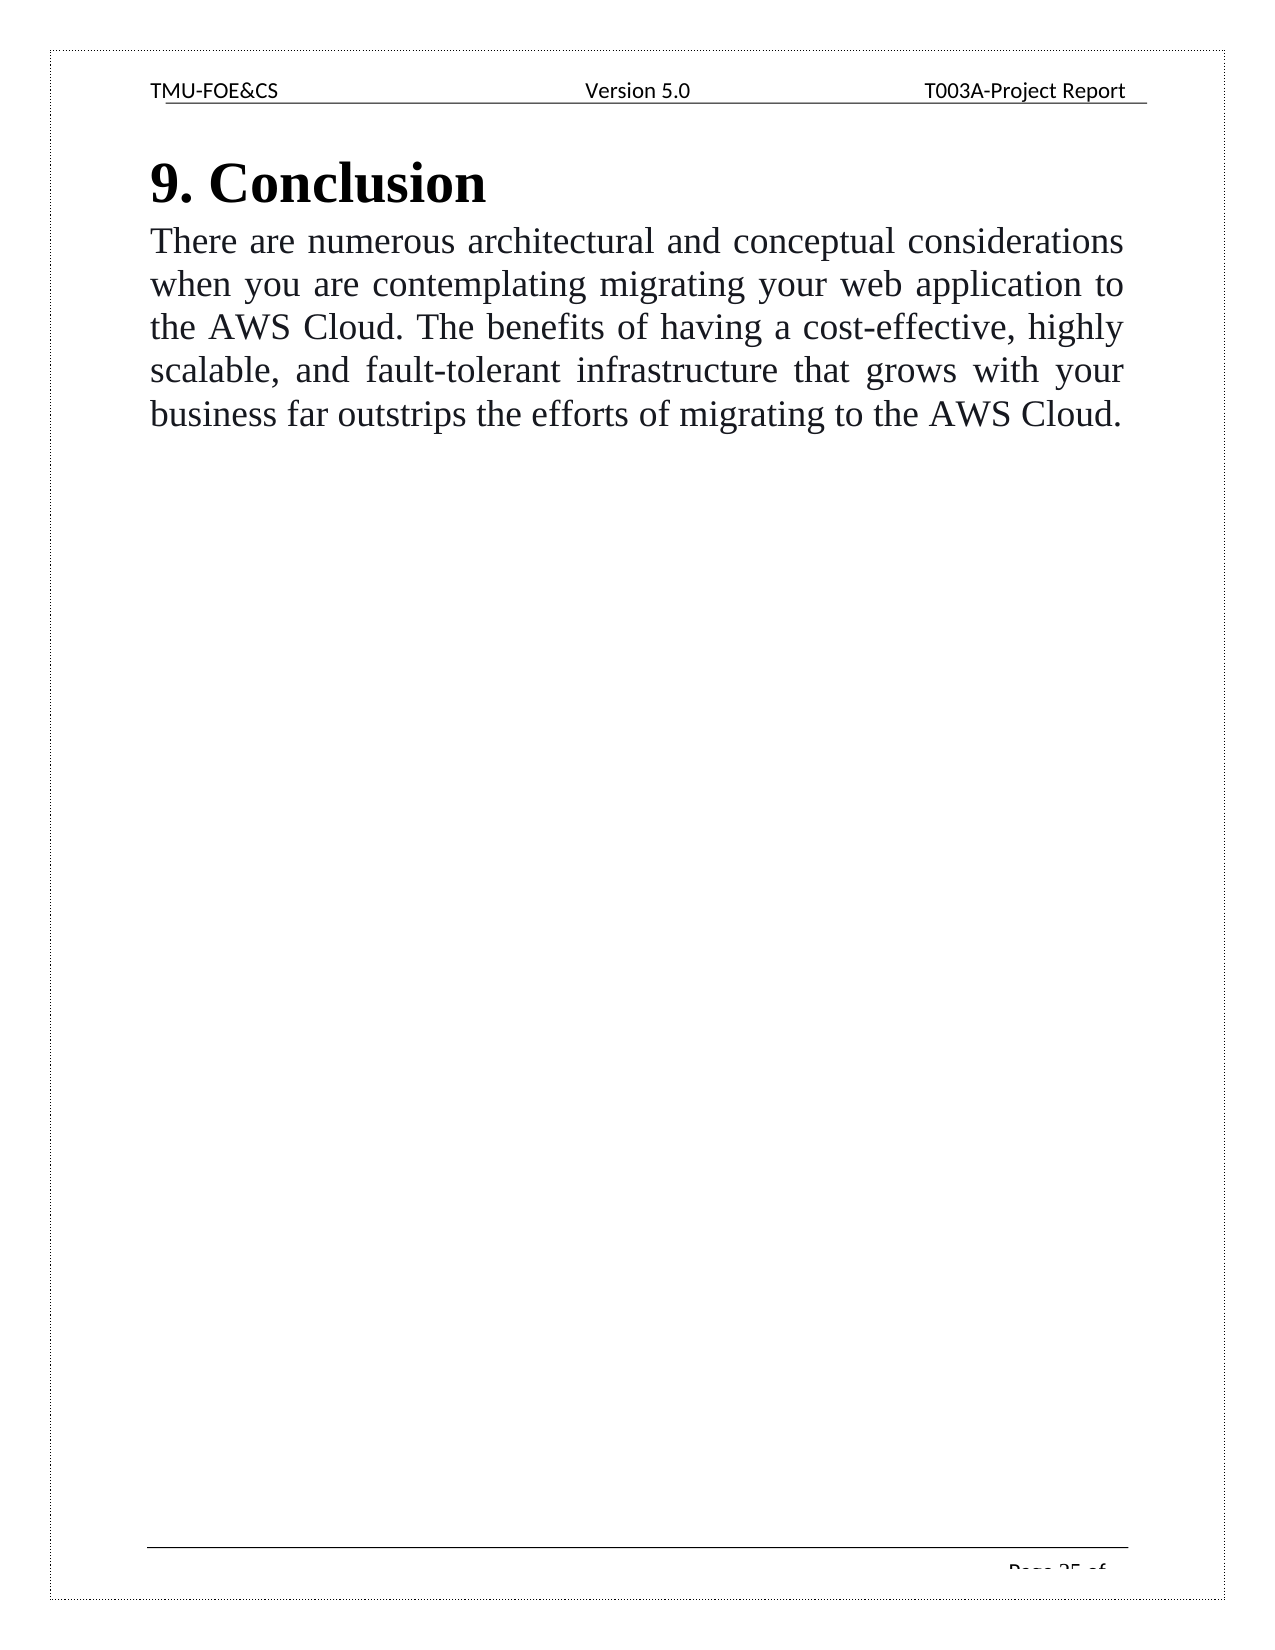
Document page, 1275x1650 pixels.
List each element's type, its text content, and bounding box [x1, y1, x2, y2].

text There are numerous architectural and conceptual considerations when you are contemplating migrating your web application to the AWS Cloud. The benefits of having a cost-effective, highly scalable, and fault-tolerant infrastructure that grows with your business far outstrips the efforts of migrating to the AWS Cloud. [150, 218, 1126, 434]
subtitle Conclusion [150, 148, 1225, 215]
